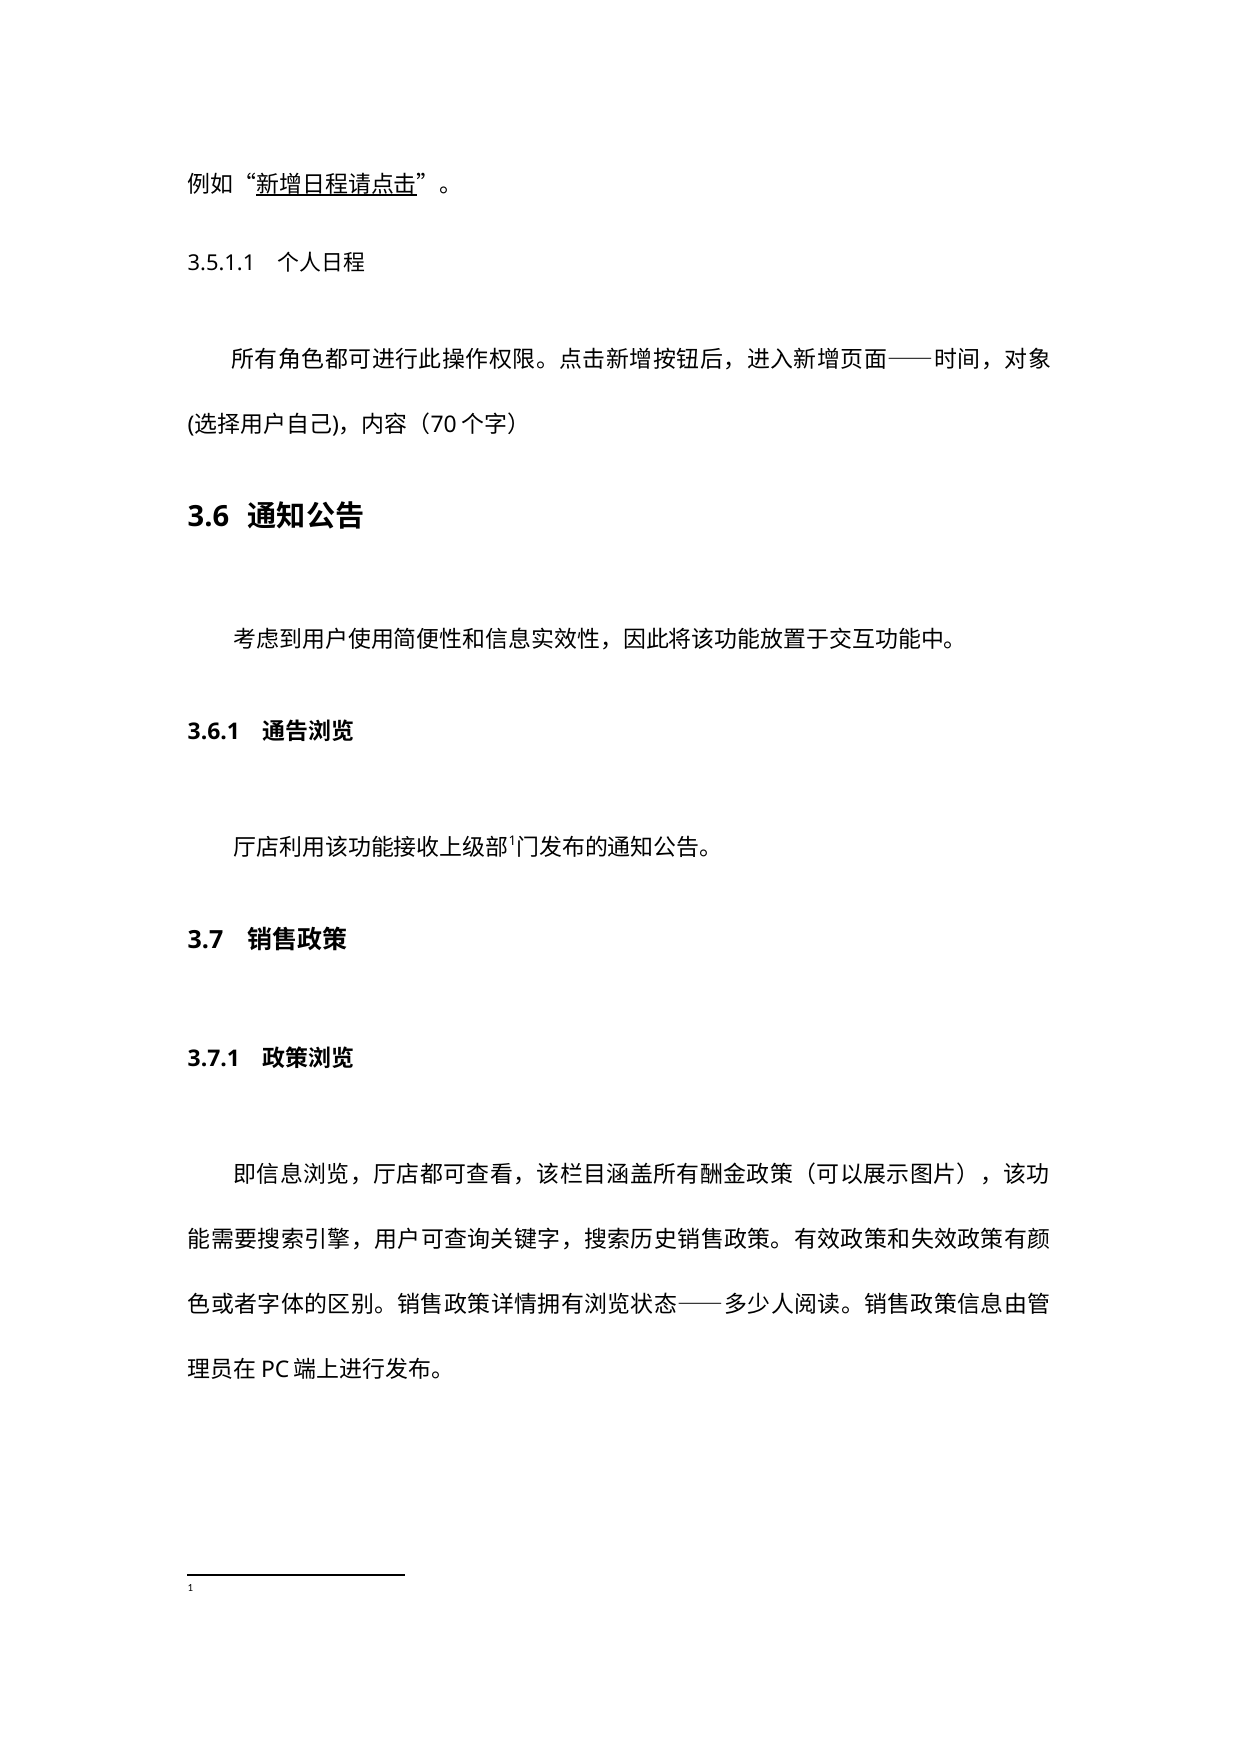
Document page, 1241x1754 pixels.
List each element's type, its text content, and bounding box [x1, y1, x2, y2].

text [187, 150, 1053, 215]
subtitle 政策浏览 [187, 1024, 1053, 1089]
subtitle 个人日程 [187, 244, 1053, 277]
subtitle 通知公告 [187, 482, 1053, 547]
text 即信息浏览，厅店都可查看，该栏目涵盖所有酬金政策（可以展示图片），该功能需要搜索引擎，用户可查询关键字，搜索历史销售政策。有效政策和失效政策有颜色或者字体的区别。销售政策详情拥有浏览状态——多少人阅读。销售政策信息由管理员在PC端上进行发布。 [187, 1140, 1053, 1400]
text 所有角色都可进行此操作权限。点击新增按钮后，进入新增页面——时间，对象(选择用户自己)，内容（70个字） [187, 324, 1053, 454]
subtitle 通告浏览 [187, 697, 1053, 762]
subtitle 销售政策 [187, 905, 1053, 970]
text 厅店利用该功能接收上级部门发布的通知公告。 [187, 813, 1053, 878]
text 考虑到用户使用简便性和信息实效性，因此将该功能放置于交互功能中。 [187, 605, 1053, 670]
